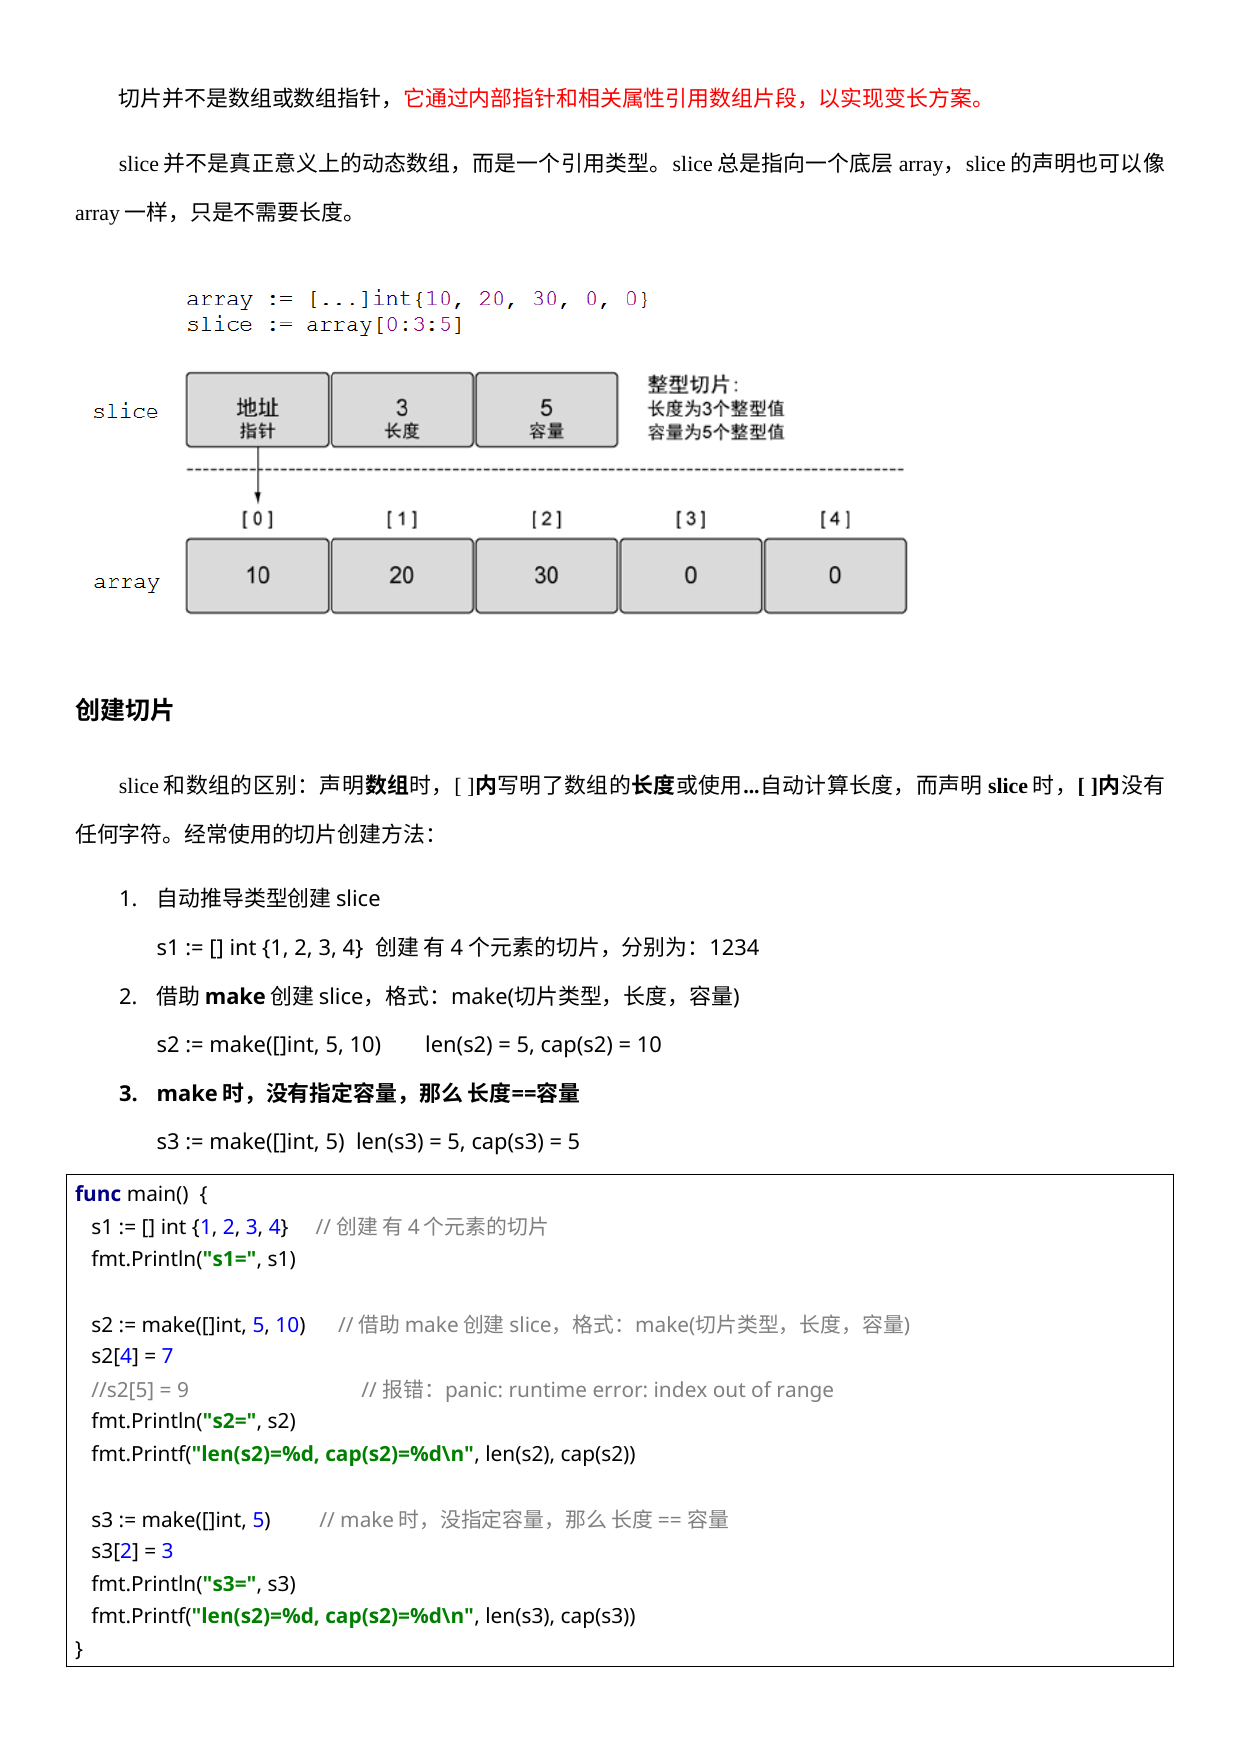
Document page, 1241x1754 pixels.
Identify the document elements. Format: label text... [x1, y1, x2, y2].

text func main() { s1 := [] int {1, 2, 3, 4} // 创建 有4个元素的切片 fmt.Println("s1=", s1) s2 := make([]int, 5, 10) // 借助make创建 slice，格式：make(切片类型，长度，容量) s2[4] = 7 //s2[5] = 9 // 报错：panic: runtime error: index out of range fmt.Println("s2=", s2) fmt.Printf("len(s2)=%d, cap(s2)=%d\n", len(s2), cap(s2)) s3 := make([]int, 5) // make时，没指定容量，那么 长度 == 容量 s3[2] = 3 fmt.Println("s3=", s3) fmt.Printf("len(s2)=%d, cap(s2)=%d\n", len(s3), cap(s3)) } [67, 1175, 1173, 1666]
list 自动推导类型创建slice [119, 881, 1165, 914]
text slice和数组的区别：声明数组时，[ ]内写明了数组的长度或使用...自动计算长度，而声明slice时，[ ]内没有任何字符。经常使用的切片创建方法： [75, 768, 1165, 849]
text slice并不是真正意义上的动态数组，而是一个引用类型。slice总是指向一个底层array，slice的声明也可以像array一样，只是不需要长度。 [75, 145, 1165, 227]
list 借助make创建 slice，格式：make(切片类型，长度，容量) [119, 979, 1165, 1011]
list s2 := make([]int, 5, 10) len(s2) = 5, cap(s2) = 10 [156, 1027, 1165, 1060]
subtitle 创建切片 [75, 676, 1165, 741]
picture [75, 267, 940, 640]
list s3 := make([]int, 5) len(s3) = 5, cap(s3) = 5 [156, 1125, 1165, 1157]
list s1 := [] int {1, 2, 3, 4} 创建 有 4 个元素的切片，分别为：1234 [156, 930, 1165, 962]
text 切片并不是数组或数组指针，它通过内部指针和相关属性引⽤数组⽚段，以实现变⻓⽅案。 [75, 81, 1165, 113]
list make时，没有指定容量，那么 长度==容量 [119, 1076, 1165, 1109]
